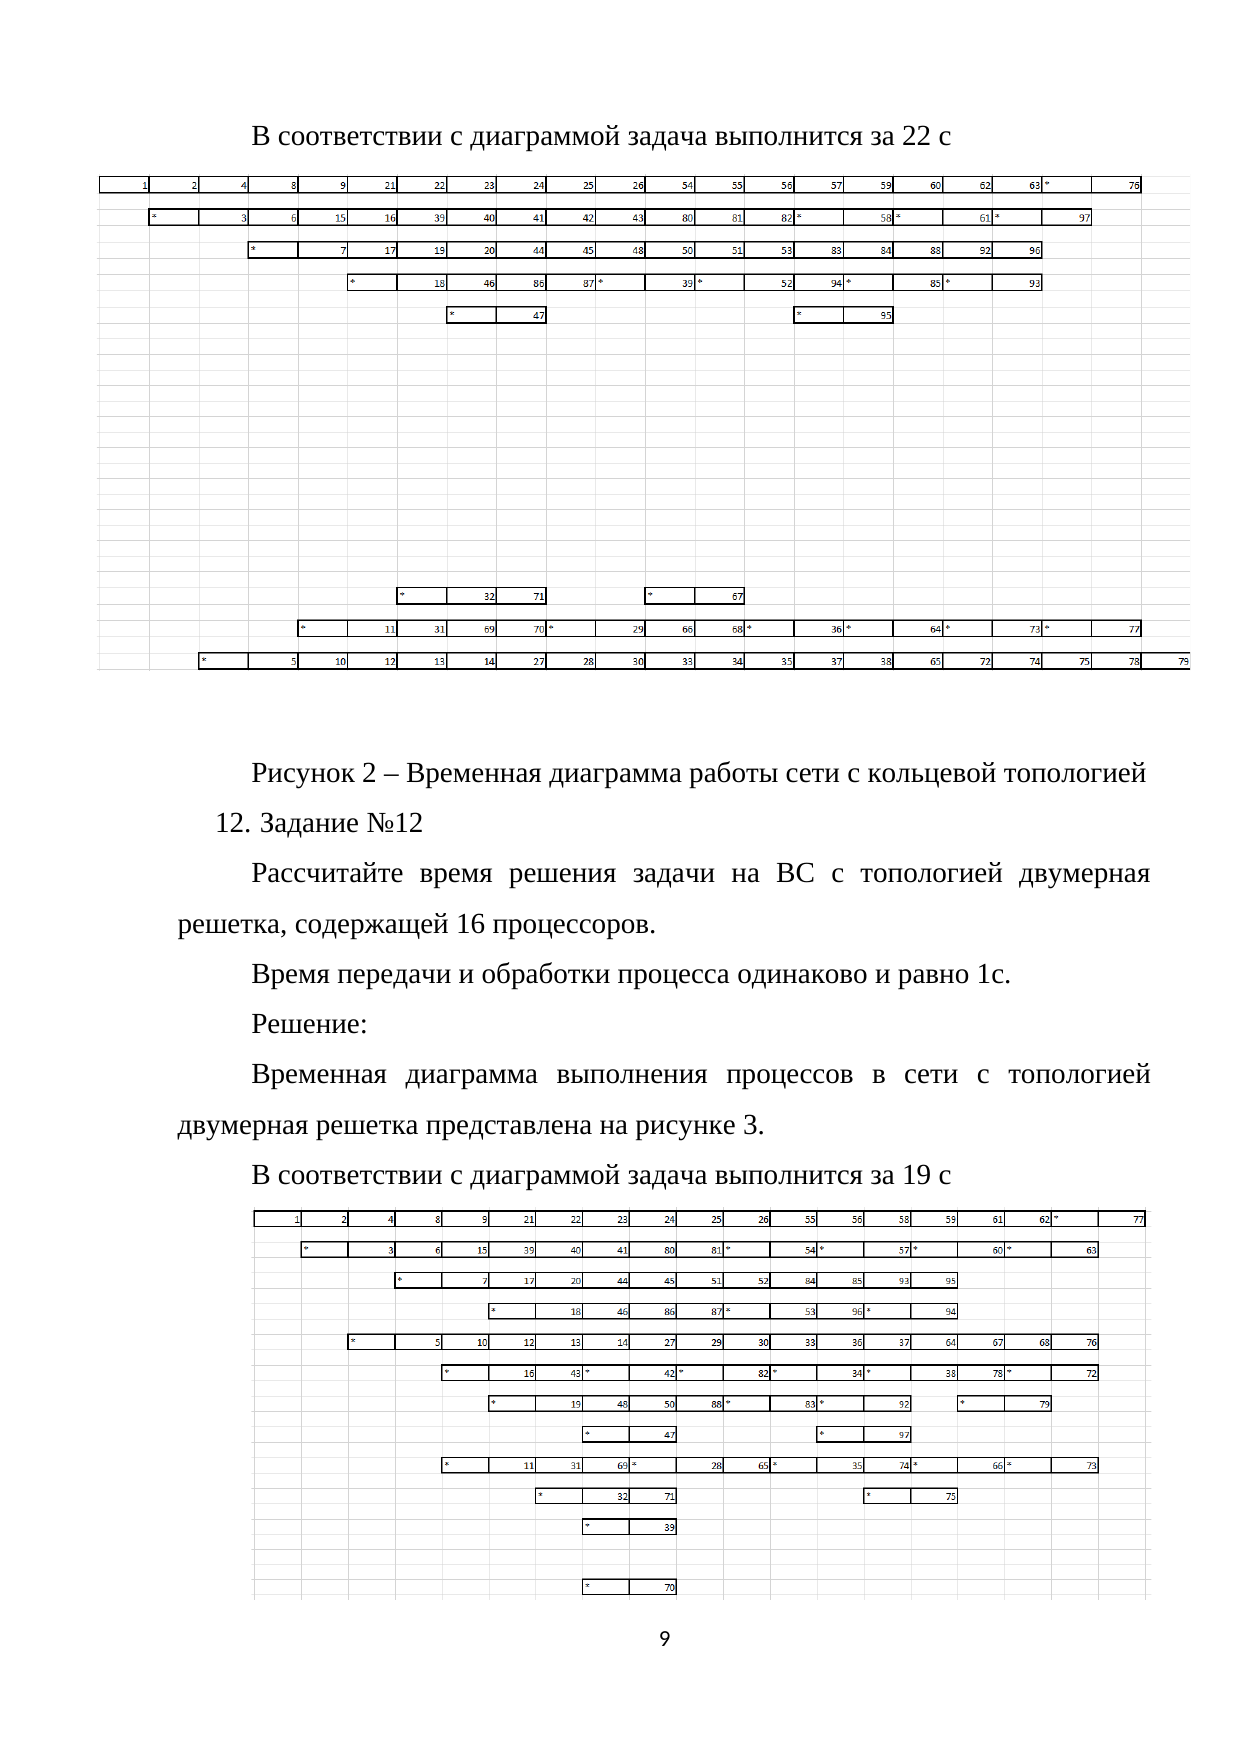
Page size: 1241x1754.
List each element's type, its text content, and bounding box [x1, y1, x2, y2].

text Рисунок 2 – Временная диаграмма работы сети с кольцевой топологией [177, 755, 1152, 788]
picture [251, 1207, 1152, 1600]
text Рассчитайте время решения задачи на ВС с топологией двумерная решетка, содержащей 16 процессоров. [177, 855, 1152, 939]
picture [96, 174, 1191, 671]
list Задание №12 [215, 805, 1152, 839]
text В соответствии с диаграммой задача выполнится за 19 с [177, 1157, 1152, 1191]
text Время передачи и обработки процесса одинаково и равно 1с. [177, 956, 1152, 989]
text Решение: [177, 1006, 1152, 1040]
text В соответствии с диаграммой задача выполнится за 22 с [177, 118, 1152, 152]
text Временная диаграмма выполнения процессов в сети с топологией двумерная решетка представлена на рисунке 3. [177, 1057, 1152, 1141]
